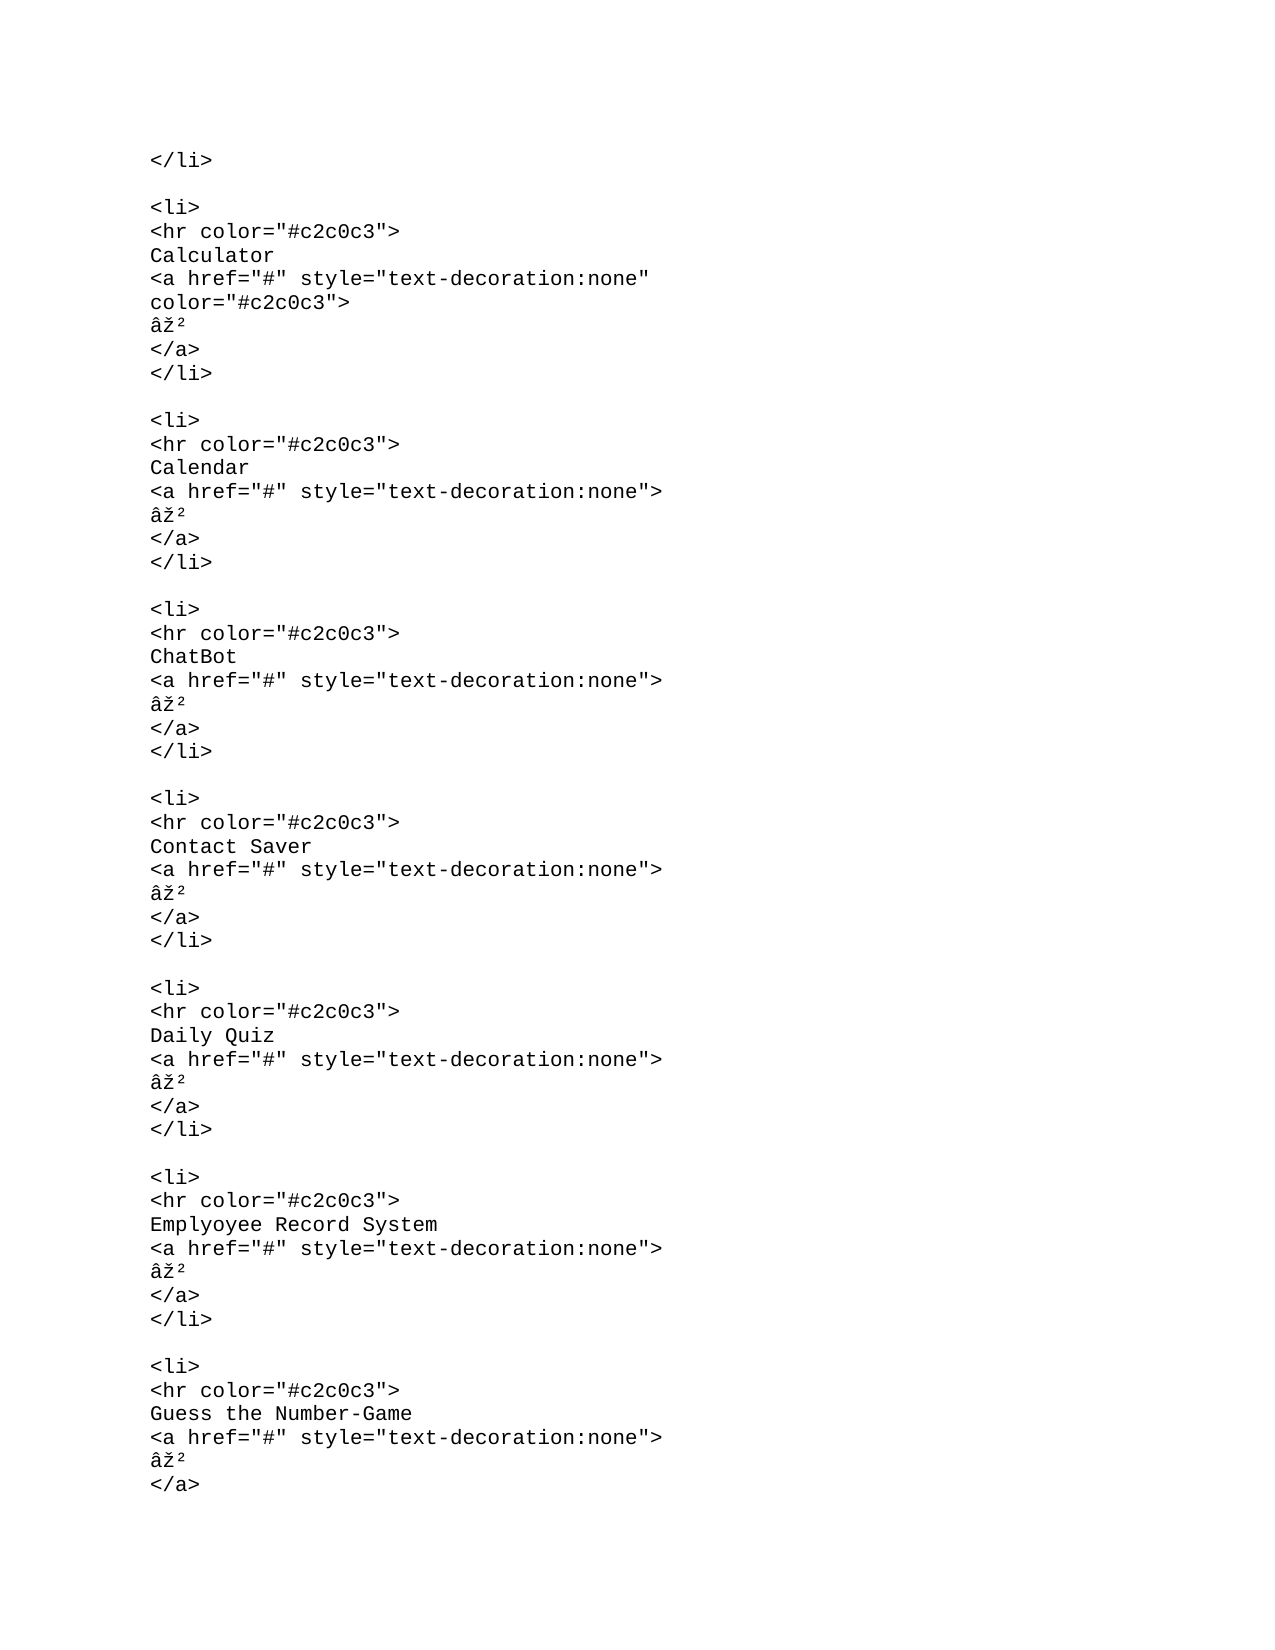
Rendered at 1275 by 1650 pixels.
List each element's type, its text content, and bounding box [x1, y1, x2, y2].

text </a> [150, 1096, 1125, 1119]
text </li> [150, 930, 1125, 954]
text <a href="#" style="text-decoration:none"> [150, 670, 1125, 694]
text <a href="#" style="text-decoration:none"> [150, 859, 1125, 883]
text <a href="#" style="text-decoration:none" [150, 268, 1125, 292]
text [150, 481, 1125, 505]
text Calculator [150, 244, 1125, 268]
text ChatBot [150, 647, 1125, 670]
text Contact Saver [150, 836, 1125, 859]
text <hr color="#c2c0c3"> [150, 623, 1125, 647]
text </a> [150, 717, 1125, 741]
text âž² [150, 1261, 1125, 1285]
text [150, 1238, 1125, 1261]
text </li> [150, 1119, 1125, 1143]
text </a> [150, 1474, 1125, 1498]
text color="#c2c0c3"> [150, 292, 1125, 316]
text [150, 1427, 1125, 1451]
text </a> [150, 528, 1125, 552]
text <hr color="#c2c0c3"> [150, 221, 1125, 244]
text <li> [150, 1167, 1125, 1190]
text <a href="#" style="text-decoration:none"> [150, 1048, 1125, 1072]
text Emplyoyee Record System [150, 1214, 1125, 1238]
text âž² [150, 316, 1125, 339]
text <li> [150, 197, 1125, 221]
text <hr color="#c2c0c3"> [150, 812, 1125, 836]
text </a> [150, 1285, 1125, 1309]
text <li> [150, 788, 1125, 812]
text </li> [150, 741, 1125, 765]
text </a> [150, 907, 1125, 930]
text <hr color="#c2c0c3"> [150, 1001, 1125, 1025]
text <li> [150, 978, 1125, 1001]
text <li> [150, 410, 1125, 434]
text </li> [150, 363, 1125, 386]
text Calendar [150, 457, 1125, 481]
text Guess the Number-Game [150, 1403, 1125, 1427]
text âž² [150, 883, 1125, 907]
text Daily Quiz [150, 1025, 1125, 1048]
text </li> [150, 1309, 1125, 1332]
text <li> [150, 599, 1125, 623]
text </li> [150, 552, 1125, 576]
text âž² [150, 694, 1125, 717]
text <hr color="#c2c0c3"> [150, 1379, 1125, 1403]
text <hr color="#c2c0c3"> [150, 434, 1125, 457]
text âž² [150, 1451, 1125, 1474]
text <hr color="#c2c0c3"> [150, 1190, 1125, 1214]
text </li> [150, 150, 1125, 174]
text </a> [150, 339, 1125, 363]
text <li> [150, 1356, 1125, 1379]
text âž² [150, 1072, 1125, 1096]
text âž² [150, 505, 1125, 528]
